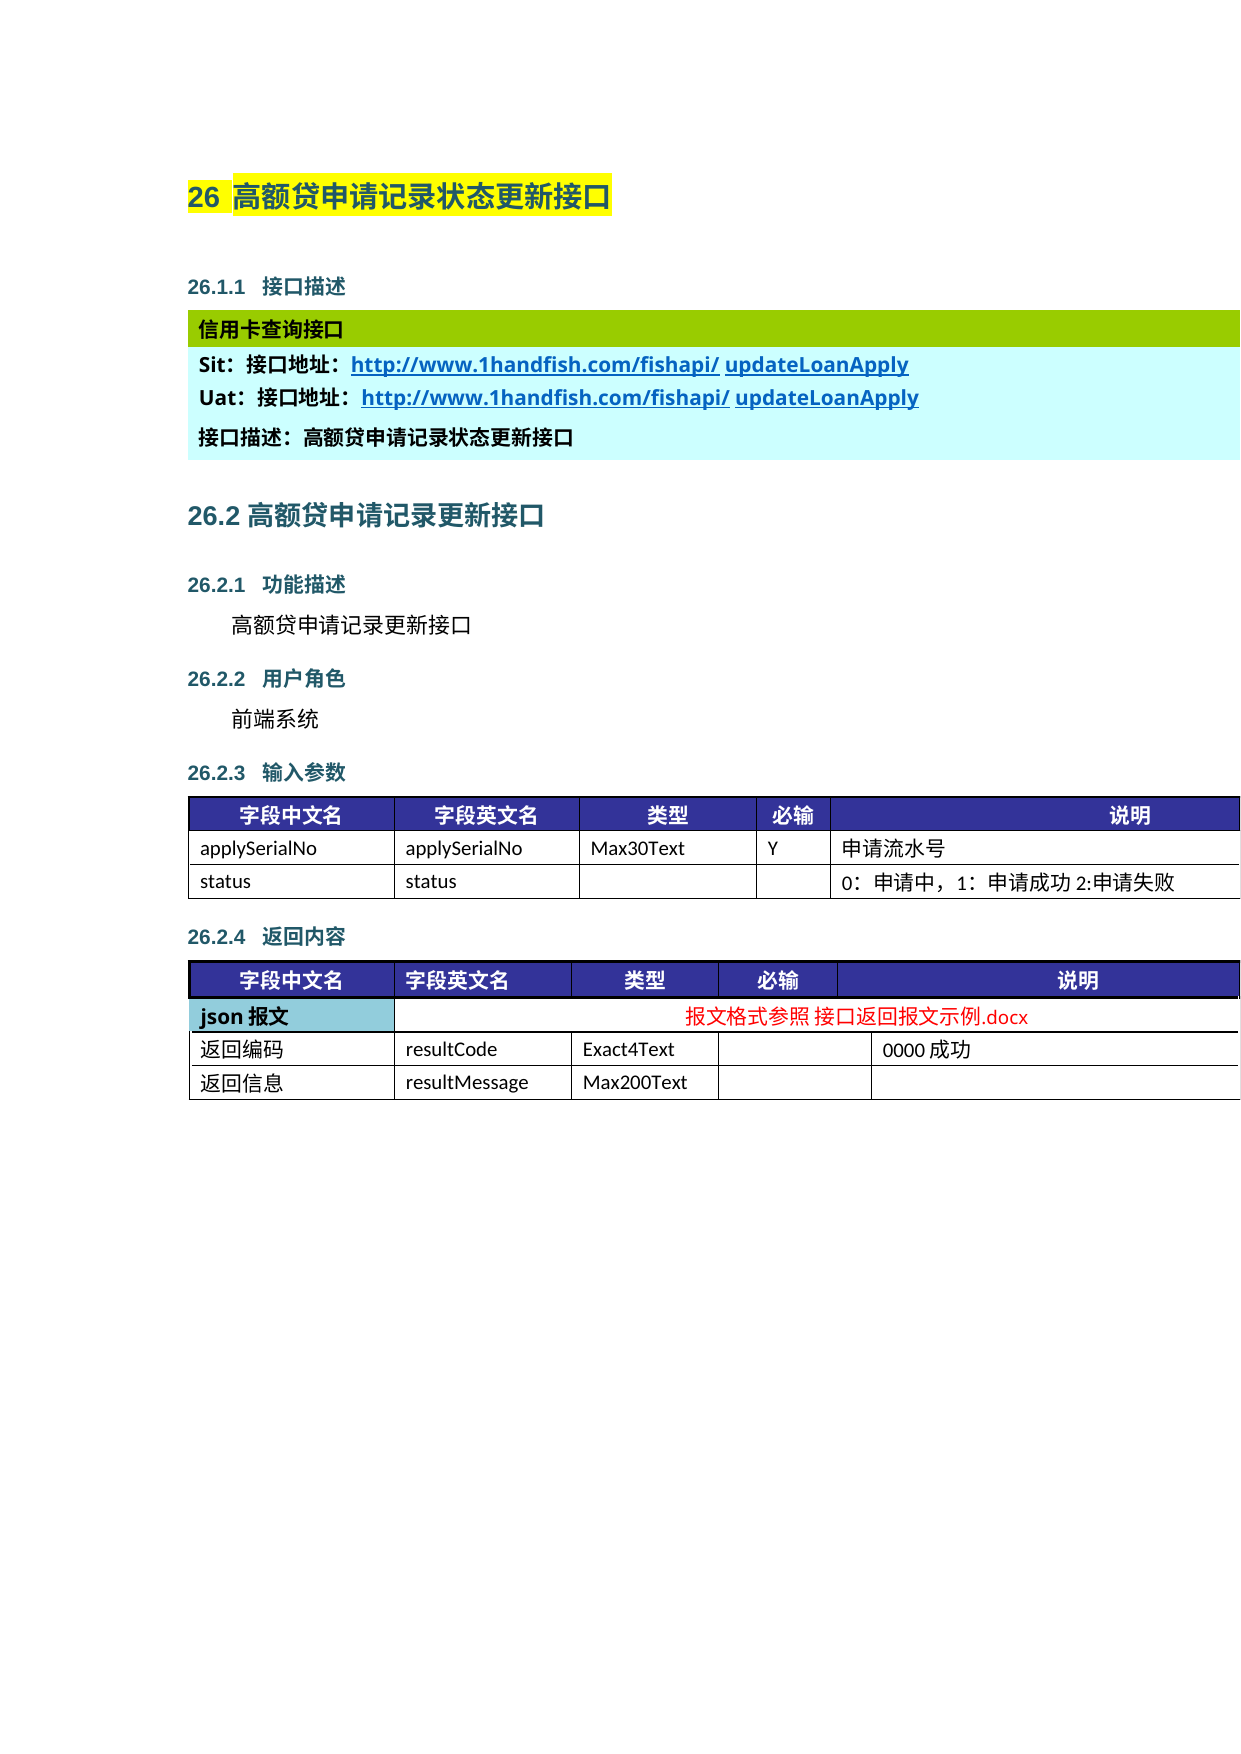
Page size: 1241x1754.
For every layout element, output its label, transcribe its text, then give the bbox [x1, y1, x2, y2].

table_cell Max30Text [580, 831, 756, 864]
table_header 字段中文名 [191, 963, 394, 996]
table_header 信用卡查询接口 [188, 310, 723, 347]
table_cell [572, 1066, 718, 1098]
table_header 字段英文名 [395, 963, 571, 996]
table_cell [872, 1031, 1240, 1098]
table_header [852, 310, 1240, 347]
subtitle 接口描述 [187, 269, 1053, 301]
table_cell Sit：接口地址：http://www.1handfish.com/fishapi/ updateLoanApply Uat：接口地址：http://www.1handfish.com/fishapi/ updateLoanApply [188, 347, 1240, 412]
table_header 说明 [831, 798, 1239, 830]
table_cell applySerialNo [395, 831, 579, 864]
subtitle 高额贷申请记录状态更新接口 [187, 162, 1053, 227]
subtitle 返回内容 [187, 919, 1053, 952]
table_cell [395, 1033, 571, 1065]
table_cell 报文格式参照 接口返回报文示例.docx [395, 996, 1240, 1031]
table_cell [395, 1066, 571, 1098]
table_header 字段英文名 [395, 798, 579, 830]
table_cell [580, 865, 756, 897]
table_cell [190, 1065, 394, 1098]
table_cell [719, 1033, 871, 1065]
subtitle 功能描述 [187, 567, 1053, 599]
table_header [723, 310, 852, 347]
subtitle 用户角色 [187, 661, 1053, 693]
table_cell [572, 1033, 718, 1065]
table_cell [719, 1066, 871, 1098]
table_cell applySerialNo [189, 831, 394, 864]
table_header 说明 [838, 963, 1239, 996]
table_header 必输 [757, 798, 830, 830]
table_header 类型 [572, 963, 718, 996]
subtitle 输入参数 [187, 755, 1053, 787]
table_header 必输 [719, 963, 837, 996]
subtitle 高额贷申请记录更新接口 [187, 481, 1053, 546]
table_cell 0：申请中，1：申请成功 2:申请失败 [831, 864, 1240, 897]
table_cell 接口描述：高额贷申请记录状态更新接口 [188, 412, 1240, 460]
table_cell 返回编码 [190, 1031, 394, 1065]
table_cell [757, 865, 830, 897]
table_cell status [395, 865, 579, 897]
table_header 类型 [580, 798, 756, 830]
table_cell 申请流水号 [831, 831, 1240, 864]
table_cell status [189, 864, 394, 897]
table_header 字段中文名 [190, 798, 394, 830]
table_cell json报文 [189, 999, 394, 1031]
table_cell Y [757, 831, 830, 864]
text 前端系统 [187, 702, 1053, 734]
text 高额贷申请记录更新接口 [187, 607, 1053, 640]
